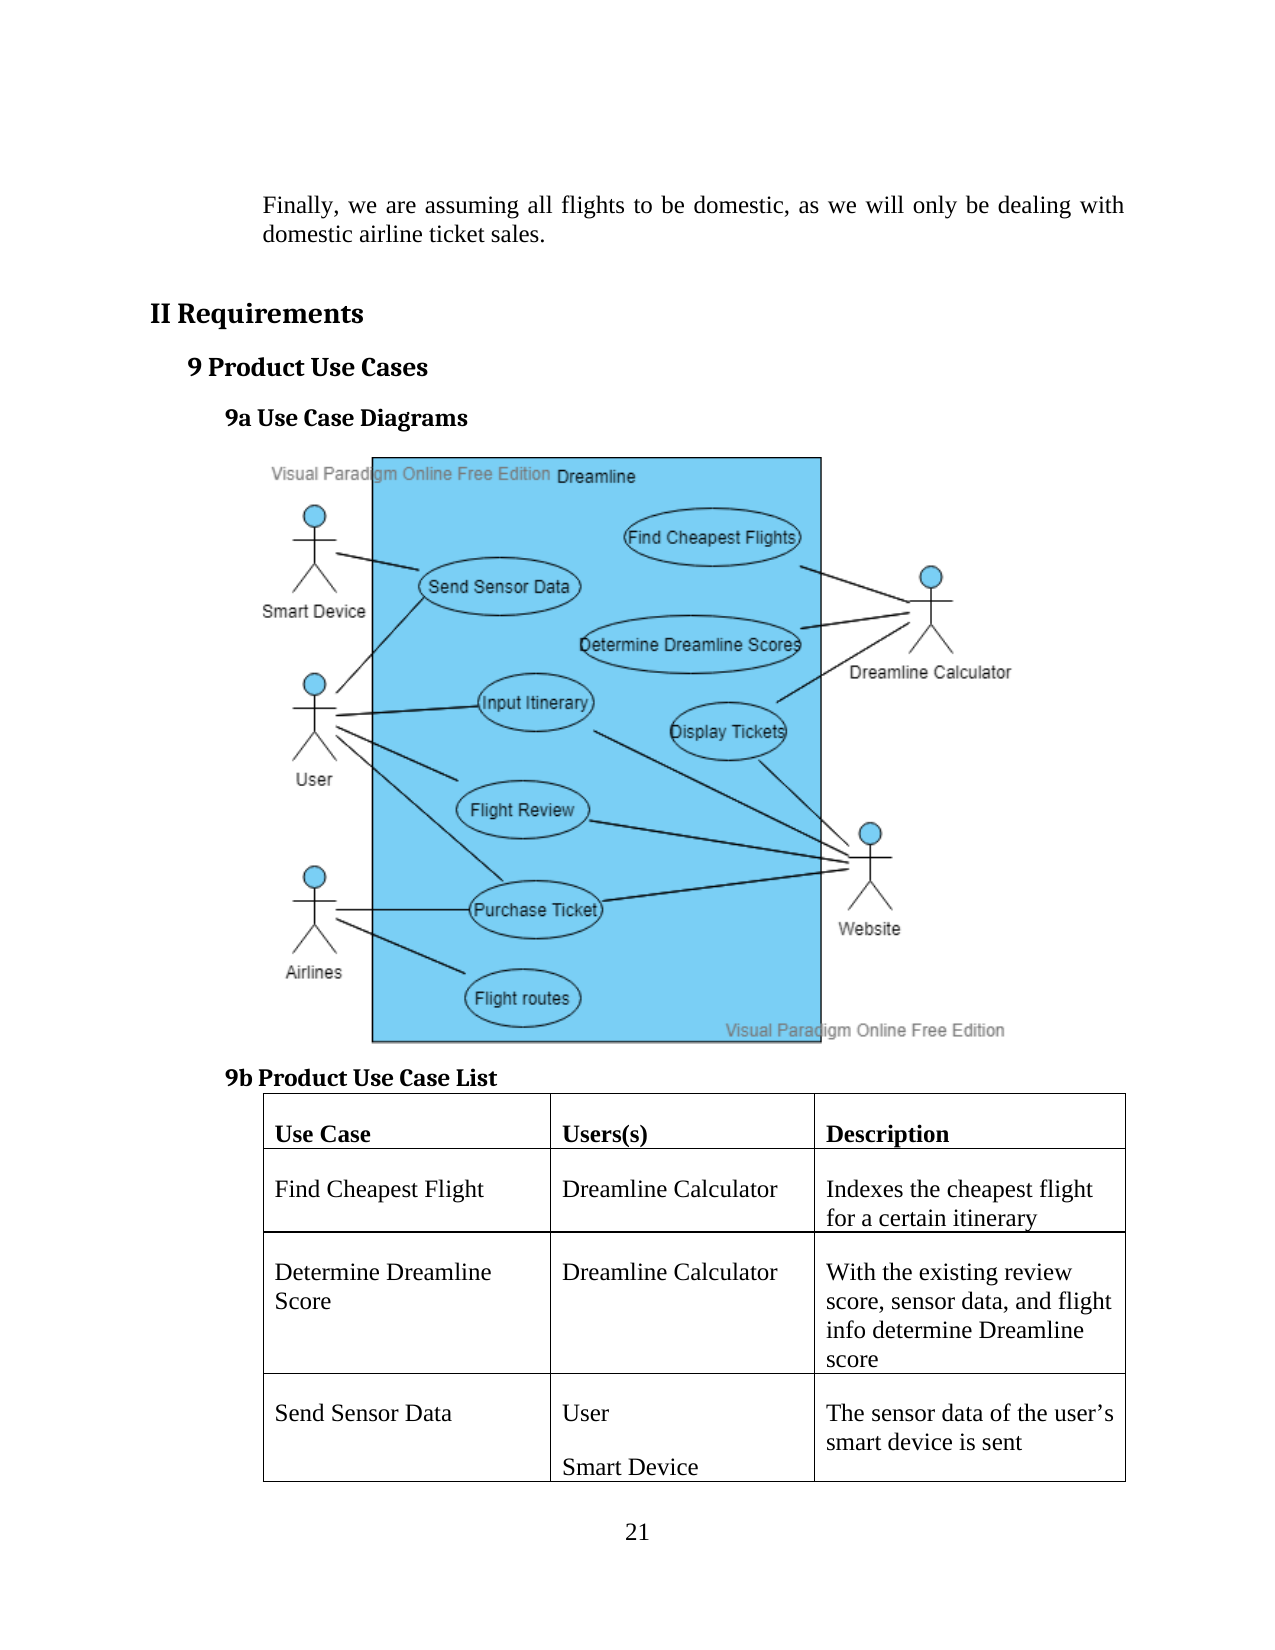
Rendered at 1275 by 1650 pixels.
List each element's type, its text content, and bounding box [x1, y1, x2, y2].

picture [262, 457, 1013, 1044]
table_header Description [815, 1094, 1125, 1148]
subtitle 9a Use Case Diagrams [225, 404, 1125, 433]
table_cell User Smart Device [551, 1374, 814, 1481]
table_cell With the existing review score, sensor data, and flight info determine Dreamline score [815, 1233, 1125, 1372]
table_cell Dreamline Calculator [551, 1233, 814, 1372]
subtitle 9b Product Use Case List [225, 1064, 1125, 1093]
table_header Use Case [264, 1094, 550, 1148]
table_cell The sensor data of the user’s smart device is sent [815, 1374, 1125, 1481]
table_cell Indexes the cheapest flight for a certain itinerary [815, 1149, 1125, 1231]
table_cell Find Cheapest Flight [264, 1149, 550, 1231]
table_cell Send Sensor Data [264, 1374, 550, 1481]
subtitle 9 Product Use Cases [187, 352, 1125, 383]
subtitle II Requirements [150, 297, 1125, 331]
table_cell Dreamline Calculator [551, 1149, 814, 1231]
text Finally, we are assuming all flights to be domestic, as we will only be dealing with domestic airline ticket sales. [262, 190, 1125, 247]
table_cell Determine Dreamline Score [264, 1233, 550, 1372]
table_header Users(s) [551, 1094, 814, 1148]
